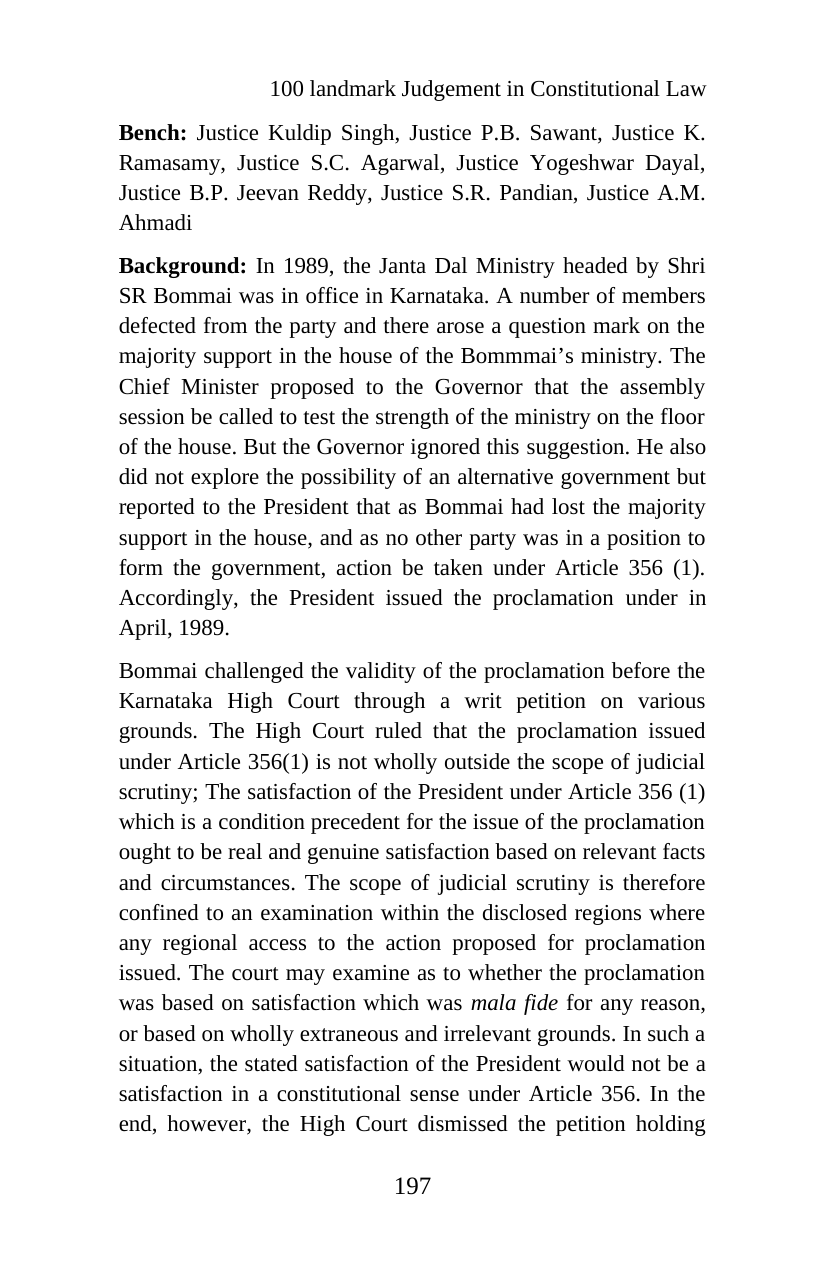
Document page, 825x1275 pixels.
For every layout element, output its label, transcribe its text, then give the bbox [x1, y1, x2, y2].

text Background: In 1989, the Janta Dal Ministry headed by Shri SR Bommai was in office in Karnataka. A number of members defected from the party and there arose a question mark on the majority support in the house of the Bommmai’s ministry. The Chief Minister proposed to the Governor that the assembly session be called to test the strength of the ministry on the floor of the house. But the Governor ignored this suggestion. He also did not explore the possibility of an alternative government but reported to the President that as Bommai had lost the majority support in the house, and as no other party was in a position to form the government, action be taken under Article 356 (1). Accordingly, the President issued the proclamation under in April, 1989. [118, 252, 706, 641]
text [118, 657, 706, 1137]
text Bench: Justice Kuldip Singh, Justice P.B. Sawant, Justice K. Ramasamy, Justice S.C. Agarwal, Justice Yogeshwar Dayal, Justice B.P. Jeevan Reddy, Justice S.R. Pandian, Justice A.M. Ahmadi [118, 118, 706, 236]
